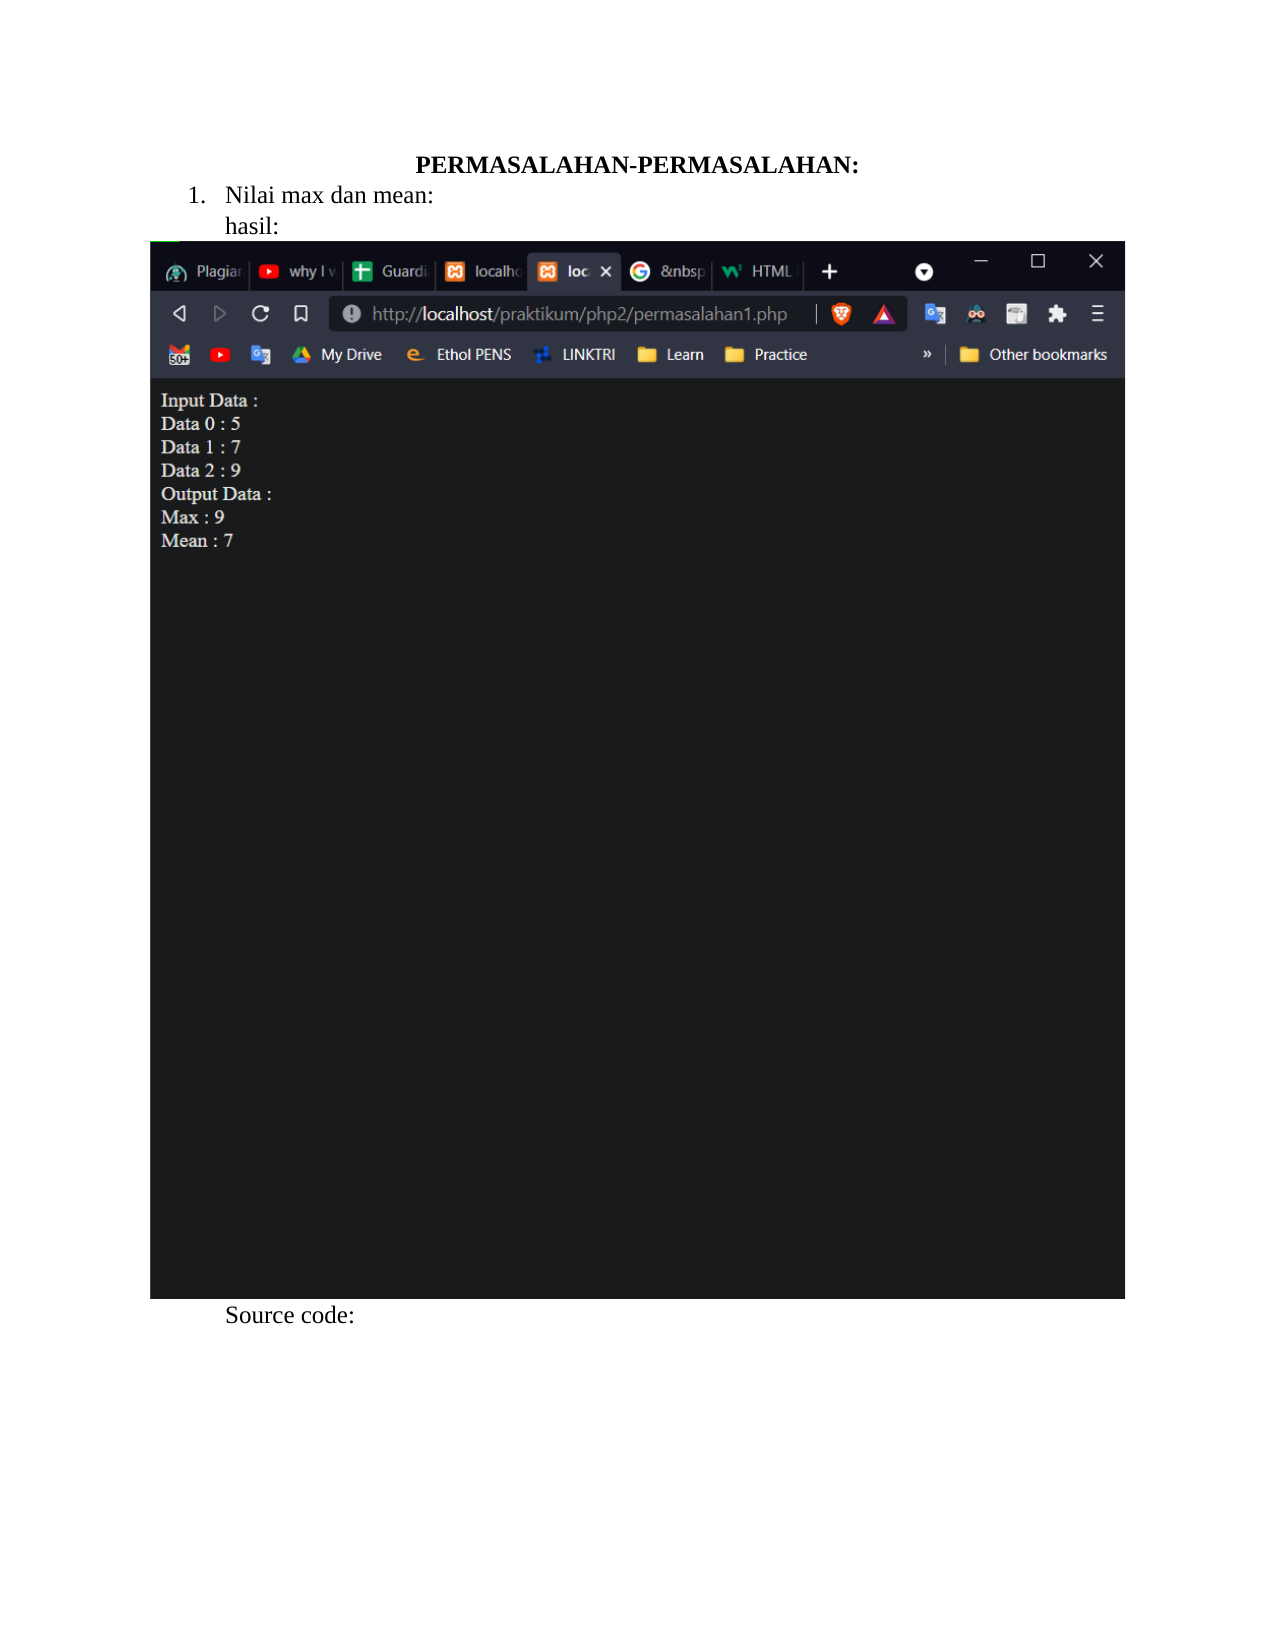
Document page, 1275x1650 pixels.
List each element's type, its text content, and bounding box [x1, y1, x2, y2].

list Nilai max dan mean: hasil: [187, 180, 1125, 239]
text PERMASALAHAN-PERMASALAHAN: [150, 150, 1125, 179]
text Source code: [225, 1300, 1125, 1329]
picture [150, 241, 1125, 1299]
